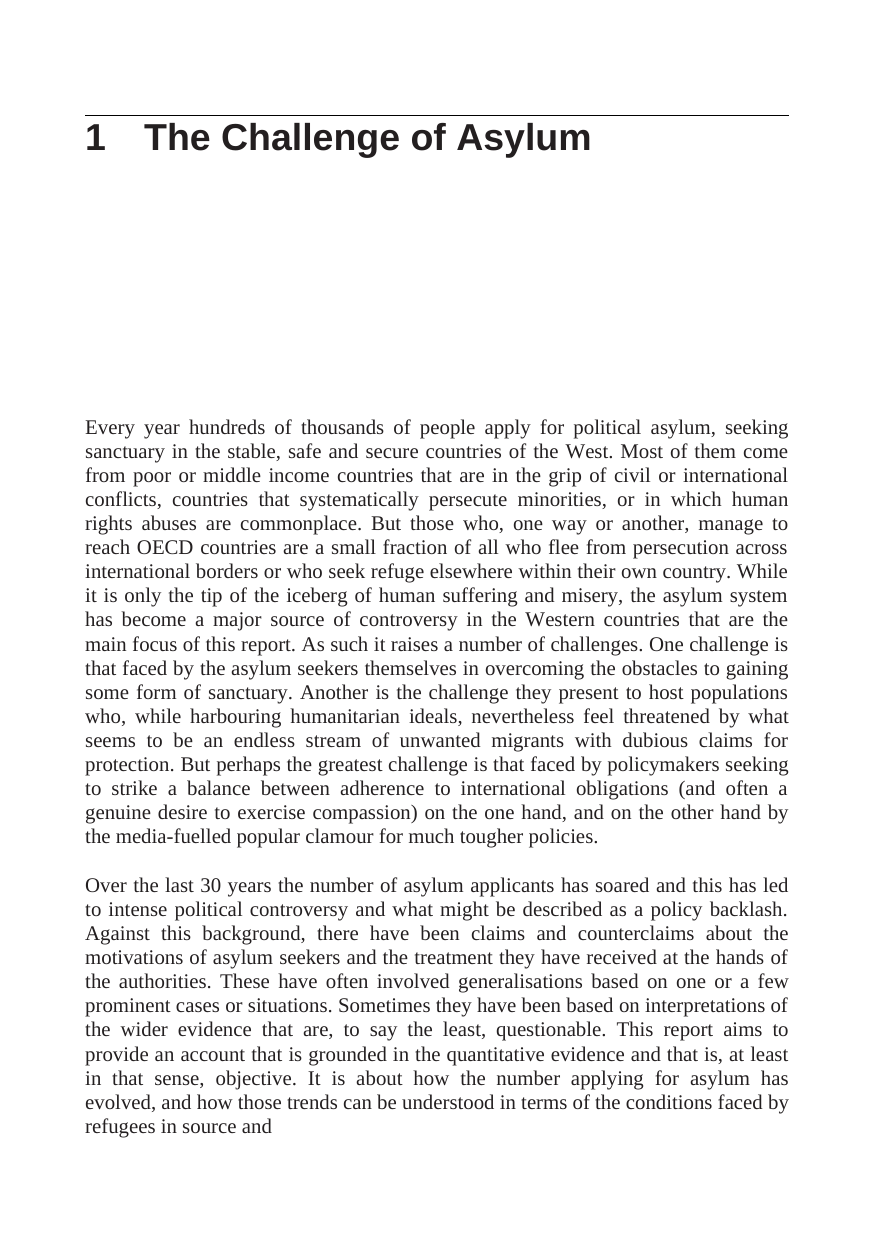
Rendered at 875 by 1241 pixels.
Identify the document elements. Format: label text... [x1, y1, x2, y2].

text Over the last 30 years the number of asylum applicants has soared and this has led to intense political controversy and what might be described as a policy backlash. Against this background, there have been claims and counterclaims about the motivations of asylum seekers and the treatment they have received at the hands of the authorities. These have often involved generalisations based on one or a few prominent cases or situations. Sometimes they have been based on interpretations of the wider evidence that are, to say the least, questionable. This report aims to provide an account that is grounded in the quantitative evidence and that is, at least in that sense, objective. It is about how the number applying for asylum has evolved, and how those trends can be understood in terms of the conditions faced by refugees in source and [85, 873, 789, 1138]
list The Challenge of Asylum [85, 116, 789, 159]
text Every year hundreds of thousands of people apply for political asylum, seeking sanctuary in the stable, safe and secure countries of the West. Most of them come from poor or middle income countries that are in the grip of civil or international conflicts, countries that systematically persecute minorities, or in which human rights abuses are commonplace. But those who, one way or another, manage to reach OECD countries are a small fraction of all who flee from persecution across international borders or who seek refuge elsewhere within their own country. While it is only the tip of the iceberg of human suffering and misery, the asylum system has become a major source of controversy in the Western countries that are the main focus of this report. As such it raises a number of challenges. One challenge is that faced by the asylum seekers themselves in overcoming the obstacles to gaining some form of sanctuary. Another is the challenge they present to host populations who, while harbouring humanitarian ideals, nevertheless feel threatened by what seems to be an endless stream of unwanted migrants with dubious claims for protection. But perhaps the greatest challenge is that faced by policymakers seeking to strike a balance between adherence to international obligations (and often a genuine desire to exercise compassion) on the one hand, and on the other hand by the media-fuelled popular clamour for much tougher policies. [85, 415, 789, 848]
